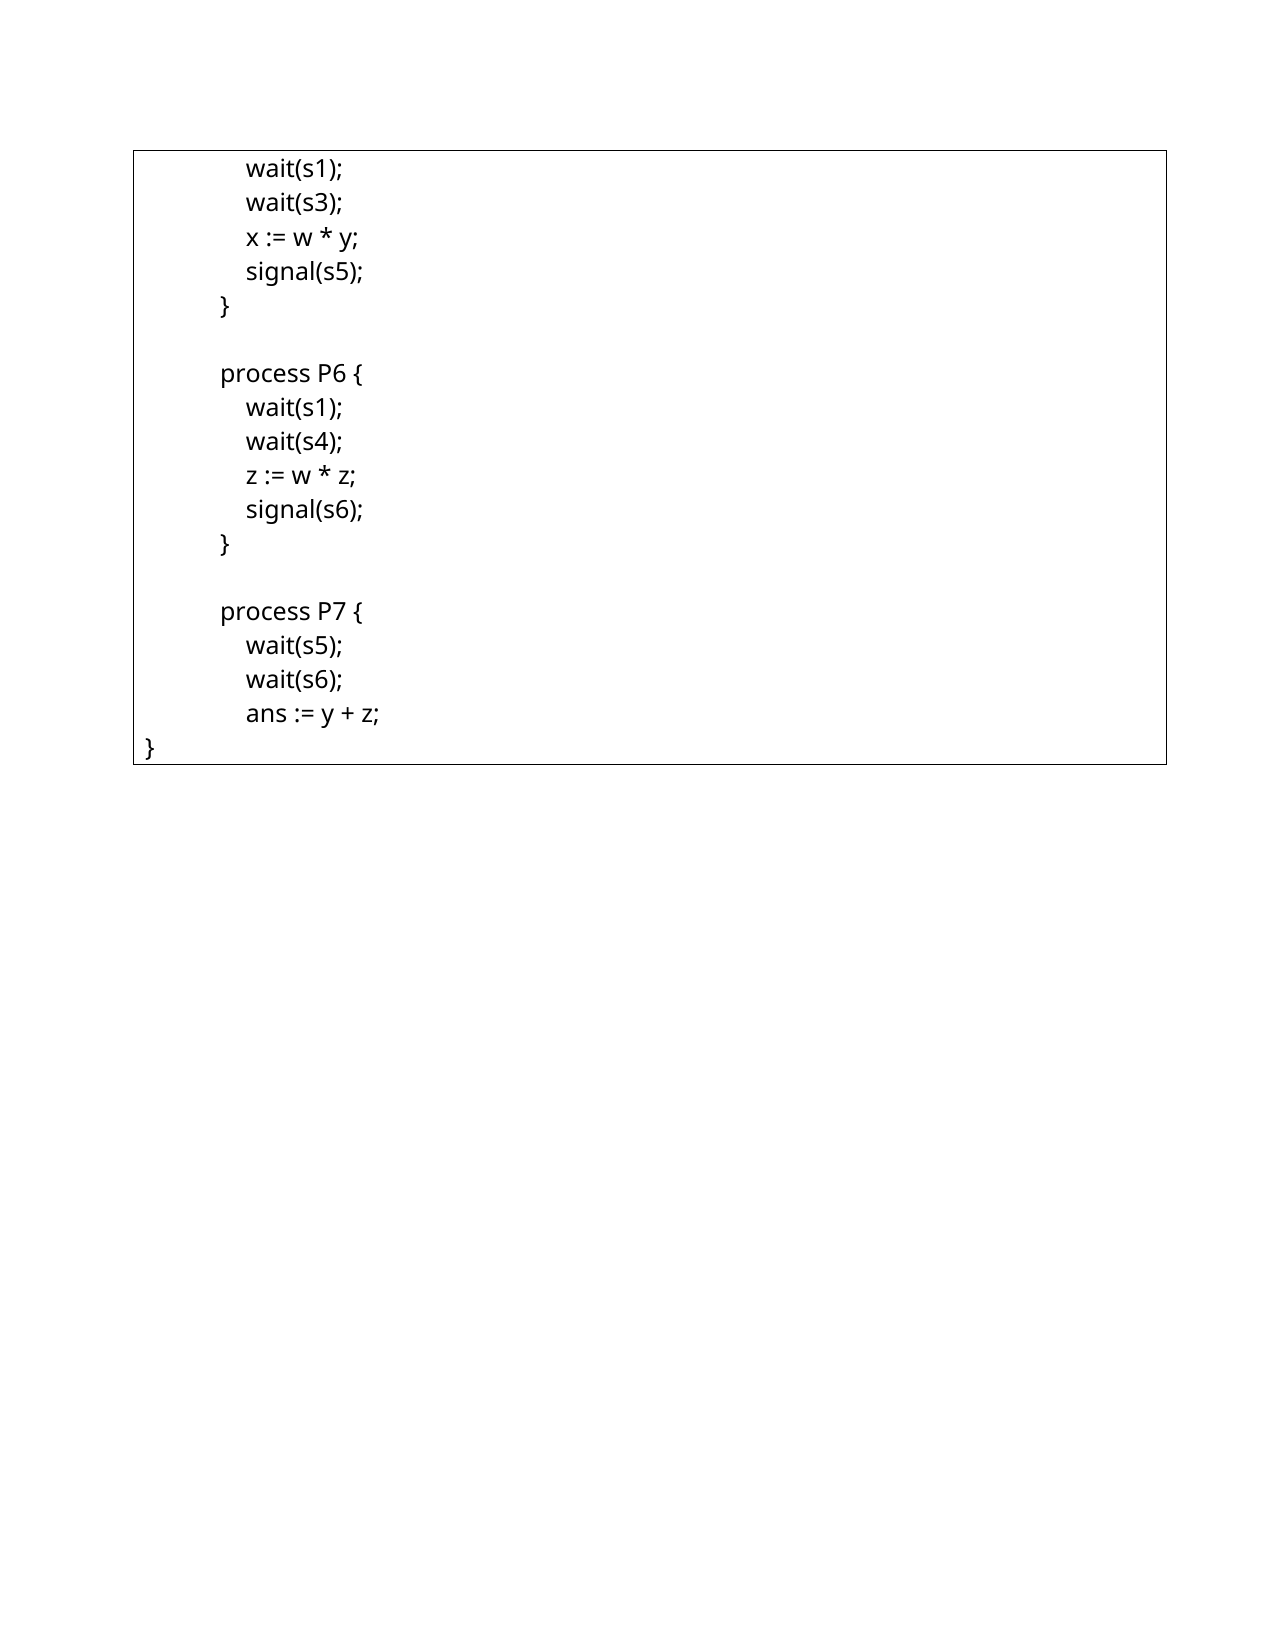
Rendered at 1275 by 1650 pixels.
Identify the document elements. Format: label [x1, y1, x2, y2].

table_header [134, 151, 1166, 764]
